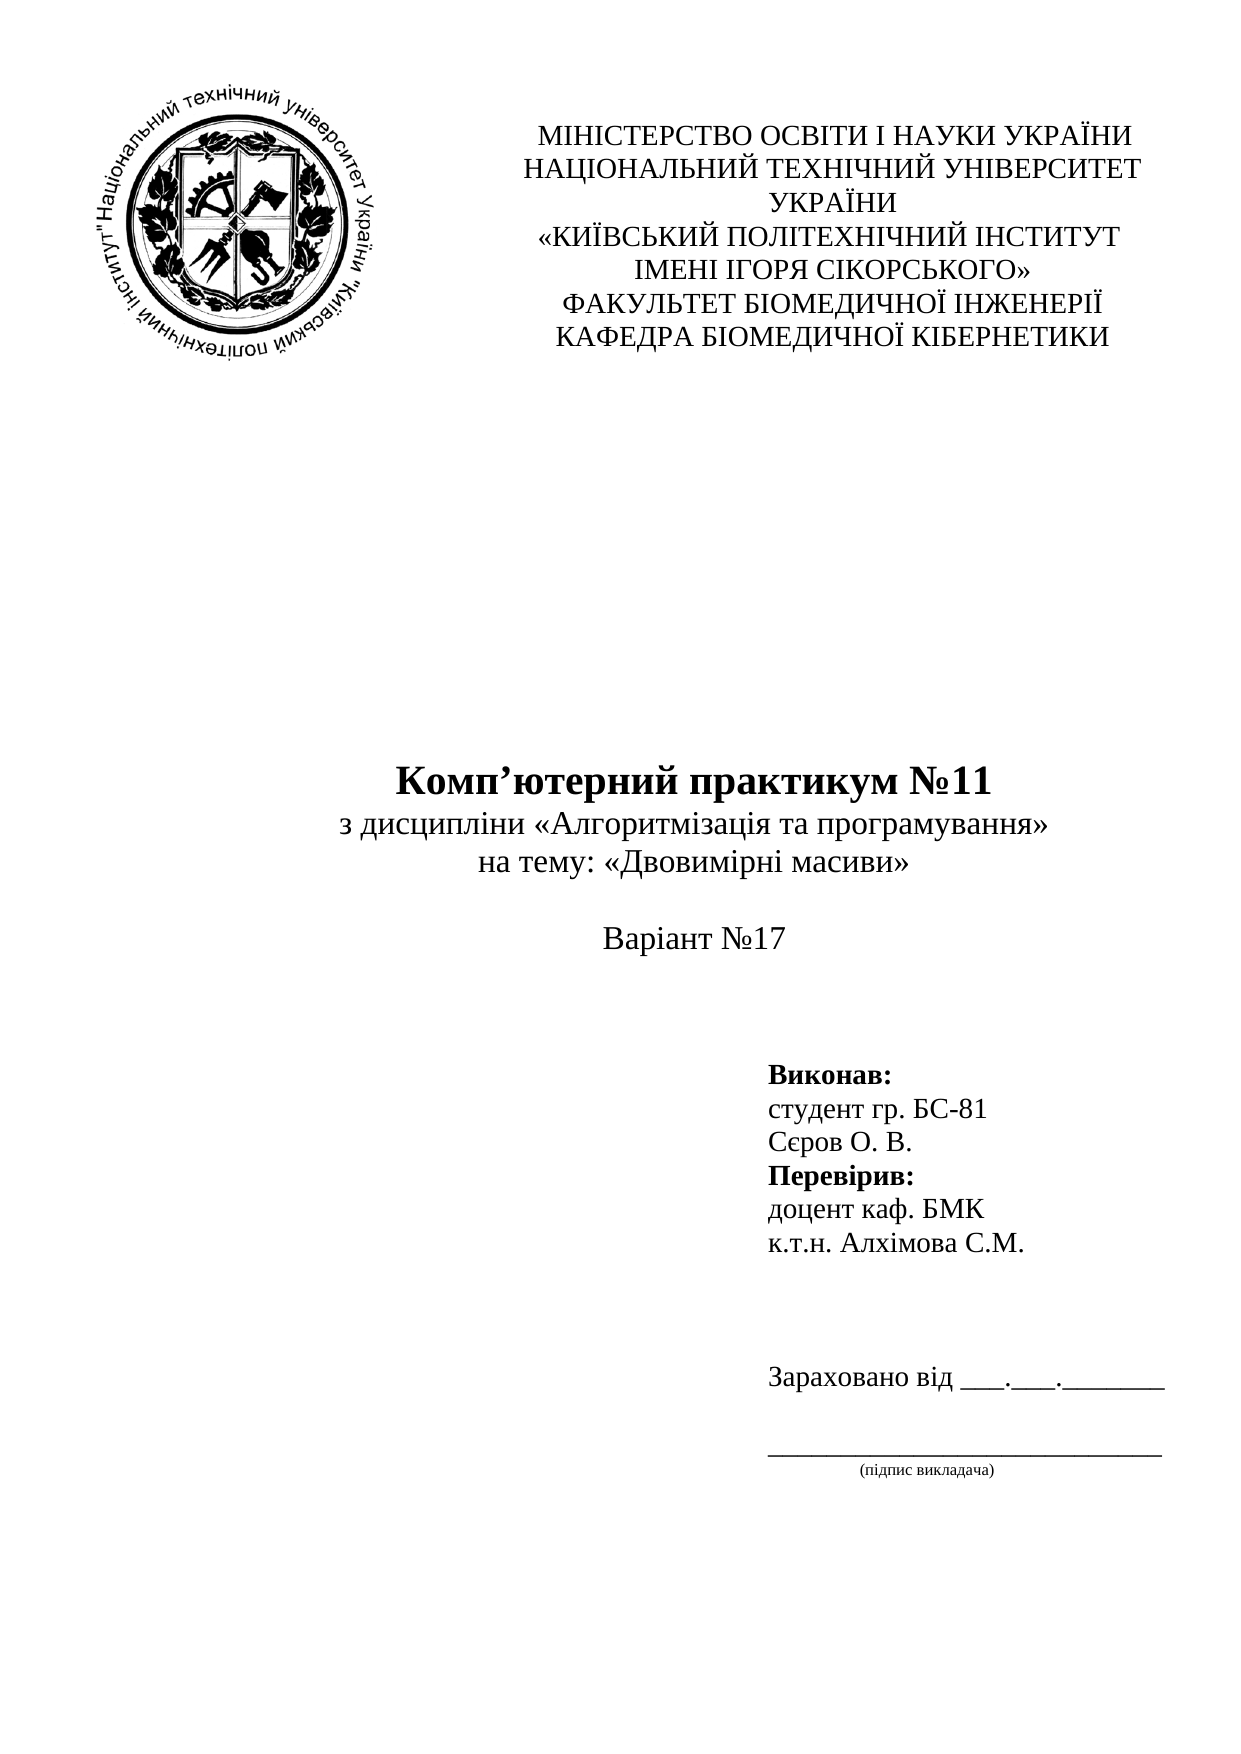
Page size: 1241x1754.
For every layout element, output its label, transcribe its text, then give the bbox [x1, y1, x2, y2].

text МІНІСТЕРСТВО ОСВІТИ I НАУКИ УКРАЇНИ [377, 118, 1152, 152]
text Комп’ютерний практикум №11 [236, 755, 1152, 803]
text Сєров О. В. [768, 1124, 1152, 1158]
text КАФЕДРА БІОМЕДИЧНОЇ КІБЕРНЕТИКИ [377, 319, 1152, 353]
text Виконав: [768, 1057, 1152, 1091]
picture [92, 79, 377, 364]
text доцент каф. БМК [768, 1191, 1152, 1225]
text Зараховано від ___.___._______ [768, 1359, 1196, 1393]
text ФАКУЛЬТЕТ БІОМЕДИЧНОЇ ІНЖЕНЕРІЇ [377, 286, 1152, 319]
text на тему: «Двовимірні масиви» [236, 842, 1152, 880]
text ___________________________ [768, 1426, 1196, 1460]
text з дисципліни «Алгоритмізація та програмування» [236, 803, 1152, 842]
text Варіант №17 [236, 918, 1152, 957]
text НАЦІОНАЛЬНИЙ ТЕХНІЧНИЙ УНІВЕРСИТЕТ УКРАЇНИ [377, 152, 1152, 219]
text студент гр. БС-81 [768, 1091, 1152, 1124]
text Перевірив: [768, 1158, 1152, 1191]
text «КИЇВСЬКИЙ ПОЛІТЕХНІЧНИЙ ІНСТИТУТ ІМЕНІ ІГОРЯ СІКОРСЬКОГО» [377, 219, 1152, 286]
text к.т.н. Алхімова С.М. [768, 1225, 1152, 1258]
text (підпис викладача) [768, 1460, 1196, 1479]
